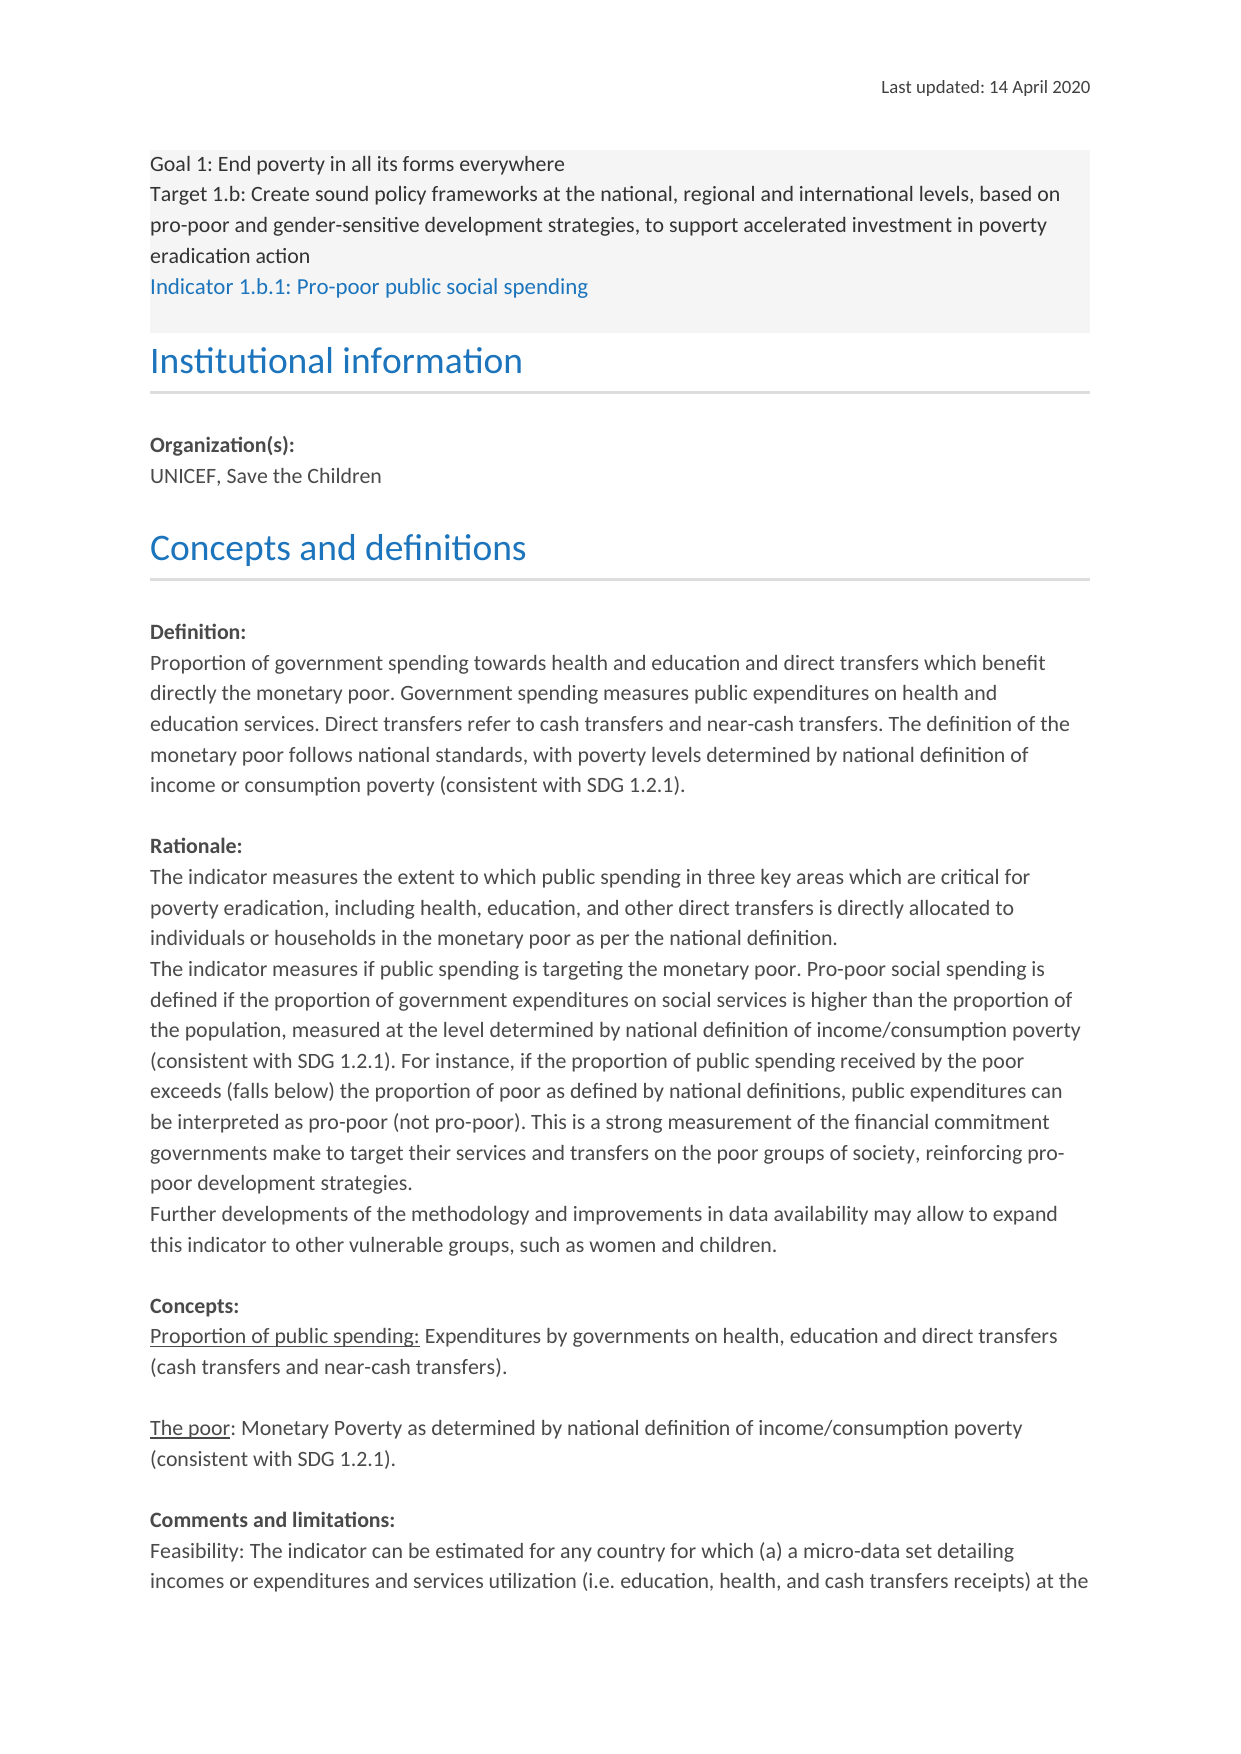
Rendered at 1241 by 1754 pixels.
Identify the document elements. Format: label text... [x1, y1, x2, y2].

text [150, 1537, 1090, 1594]
text Target 1.b: Create sound policy frameworks at the national, regional and international levels, based on pro-poor and gender-sensitive development strategies, to support accelerated investment in poverty eradication action [150, 181, 1090, 268]
text Indicator 1.b.1: Pro-poor public social spending [150, 272, 1090, 301]
text Comments and limitations: [150, 1506, 1090, 1533]
text Organization(s): [150, 432, 1090, 458]
text UNICEF, Save the Children [150, 462, 1090, 489]
text The poor: Monetary Poverty as determined by national definition of income/consumption poverty (consistent with SDG 1.2.1). [150, 1414, 1090, 1472]
text Concepts: [150, 1292, 1090, 1319]
text Further developments of the methodology and improvements in data availability may allow to expand this indicator to other vulnerable groups, such as women and children. [150, 1200, 1090, 1257]
text The indicator measures the extent to which public spending in three key areas which are critical for poverty eradication, including health, education, and other direct transfers is directly allocated to individuals or households in the monetary poor as per the national definition. [150, 863, 1090, 951]
text Definition: [150, 618, 1090, 645]
text The indicator measures if public spending is targeting the monetary poor. Pro-poor social spending is defined if the proportion of government expenditures on social services is higher than the proportion of the population, measured at the level determined by national definition of income/consumption poverty (consistent with SDG 1.2.1). For instance, if the proportion of public spending received by the poor exceeds (falls below) the proportion of poor as defined by national definitions, public expenditures can be interpreted as pro-poor (not pro-poor). This is a strong measurement of the financial commitment governments make to target their services and transfers on the poor groups of society, reinforcing pro-poor development strategies. [150, 955, 1090, 1196]
text Rationale: [150, 833, 1090, 859]
text Goal 1: End poverty in all its forms everywhere [150, 150, 1090, 177]
text Concepts and definitions [150, 523, 1090, 578]
text Institutional information [150, 337, 1090, 391]
text Proportion of government spending towards health and education and direct transfers which benefit directly the monetary poor. Government spending measures public expenditures on health and education services. Direct transfers refer to cash transfers and near-cash transfers. The definition of the monetary poor follows national standards, with poverty levels determined by national definition of income or consumption poverty (consistent with SDG 1.2.1). [150, 649, 1090, 798]
text Proportion of public spending: Expenditures by governments on health, education and direct transfers (cash transfers and near-cash transfers). [150, 1323, 1090, 1380]
